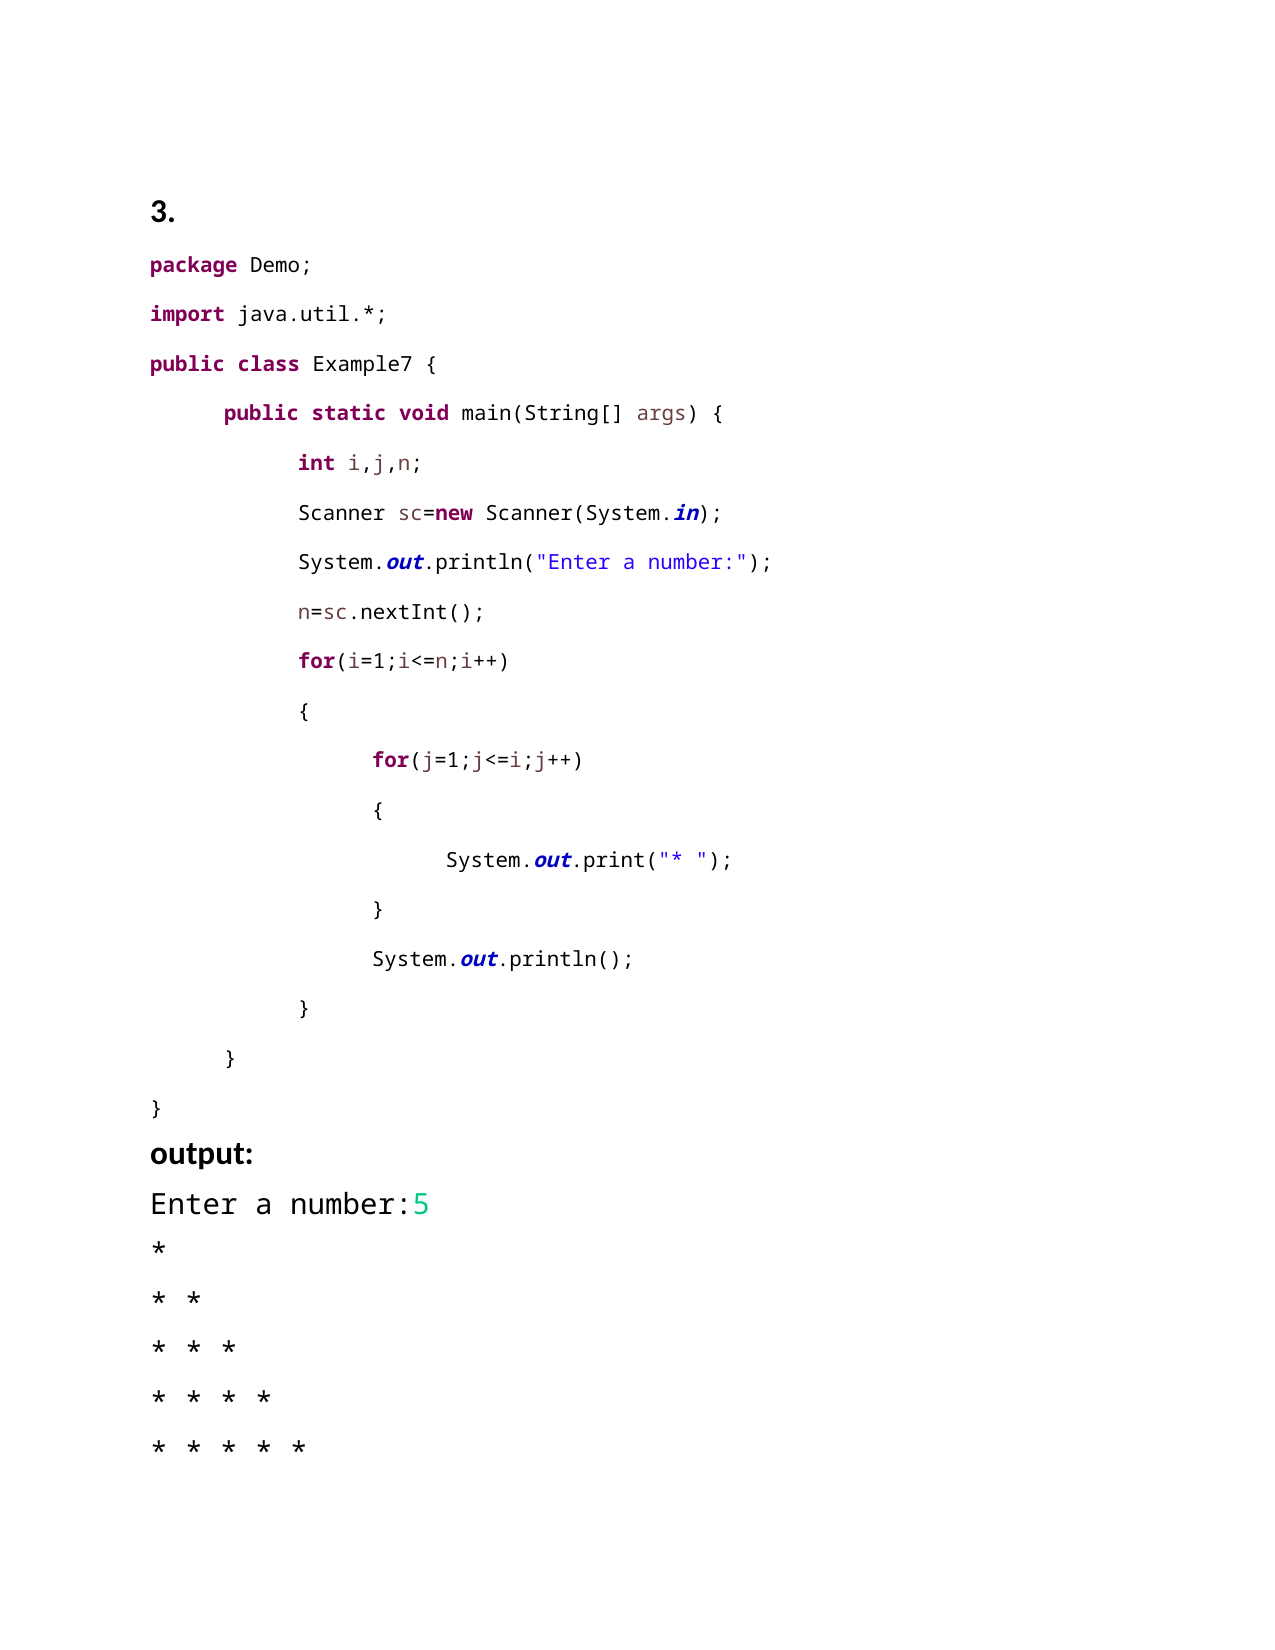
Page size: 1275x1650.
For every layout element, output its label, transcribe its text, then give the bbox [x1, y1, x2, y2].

text output: [150, 1142, 1125, 1170]
text import java.util.*; [150, 299, 1125, 327]
text * * [150, 1290, 1125, 1319]
text * [150, 1241, 1125, 1269]
text public class Example7 { [150, 348, 1125, 377]
text { [150, 695, 1125, 724]
text Scanner sc=new Scanner(System.in); [150, 497, 1125, 526]
text n=sc.nextInt(); [150, 596, 1125, 625]
text * * * * * [150, 1439, 1125, 1468]
text package Demo; [150, 249, 1125, 278]
text } [150, 1092, 1125, 1121]
text System.out.print("* "); [150, 844, 1125, 873]
text 3. [150, 199, 1125, 228]
text } [150, 1042, 1125, 1071]
text for(j=1;j<=i;j++) [150, 745, 1125, 774]
text int i,j,n; [150, 447, 1125, 476]
text public static void main(String[] args) { [150, 398, 1125, 427]
text } [150, 894, 1125, 922]
text * * * * [150, 1389, 1125, 1418]
text } [150, 993, 1125, 1022]
text Enter a number:5 [150, 1191, 1125, 1220]
text System.out.println("Enter a number:"); [150, 547, 1125, 575]
text for(i=1;i<=n;i++) [150, 646, 1125, 674]
text { [150, 794, 1125, 823]
text System.out.println(); [150, 943, 1125, 972]
text * * * [150, 1340, 1125, 1369]
